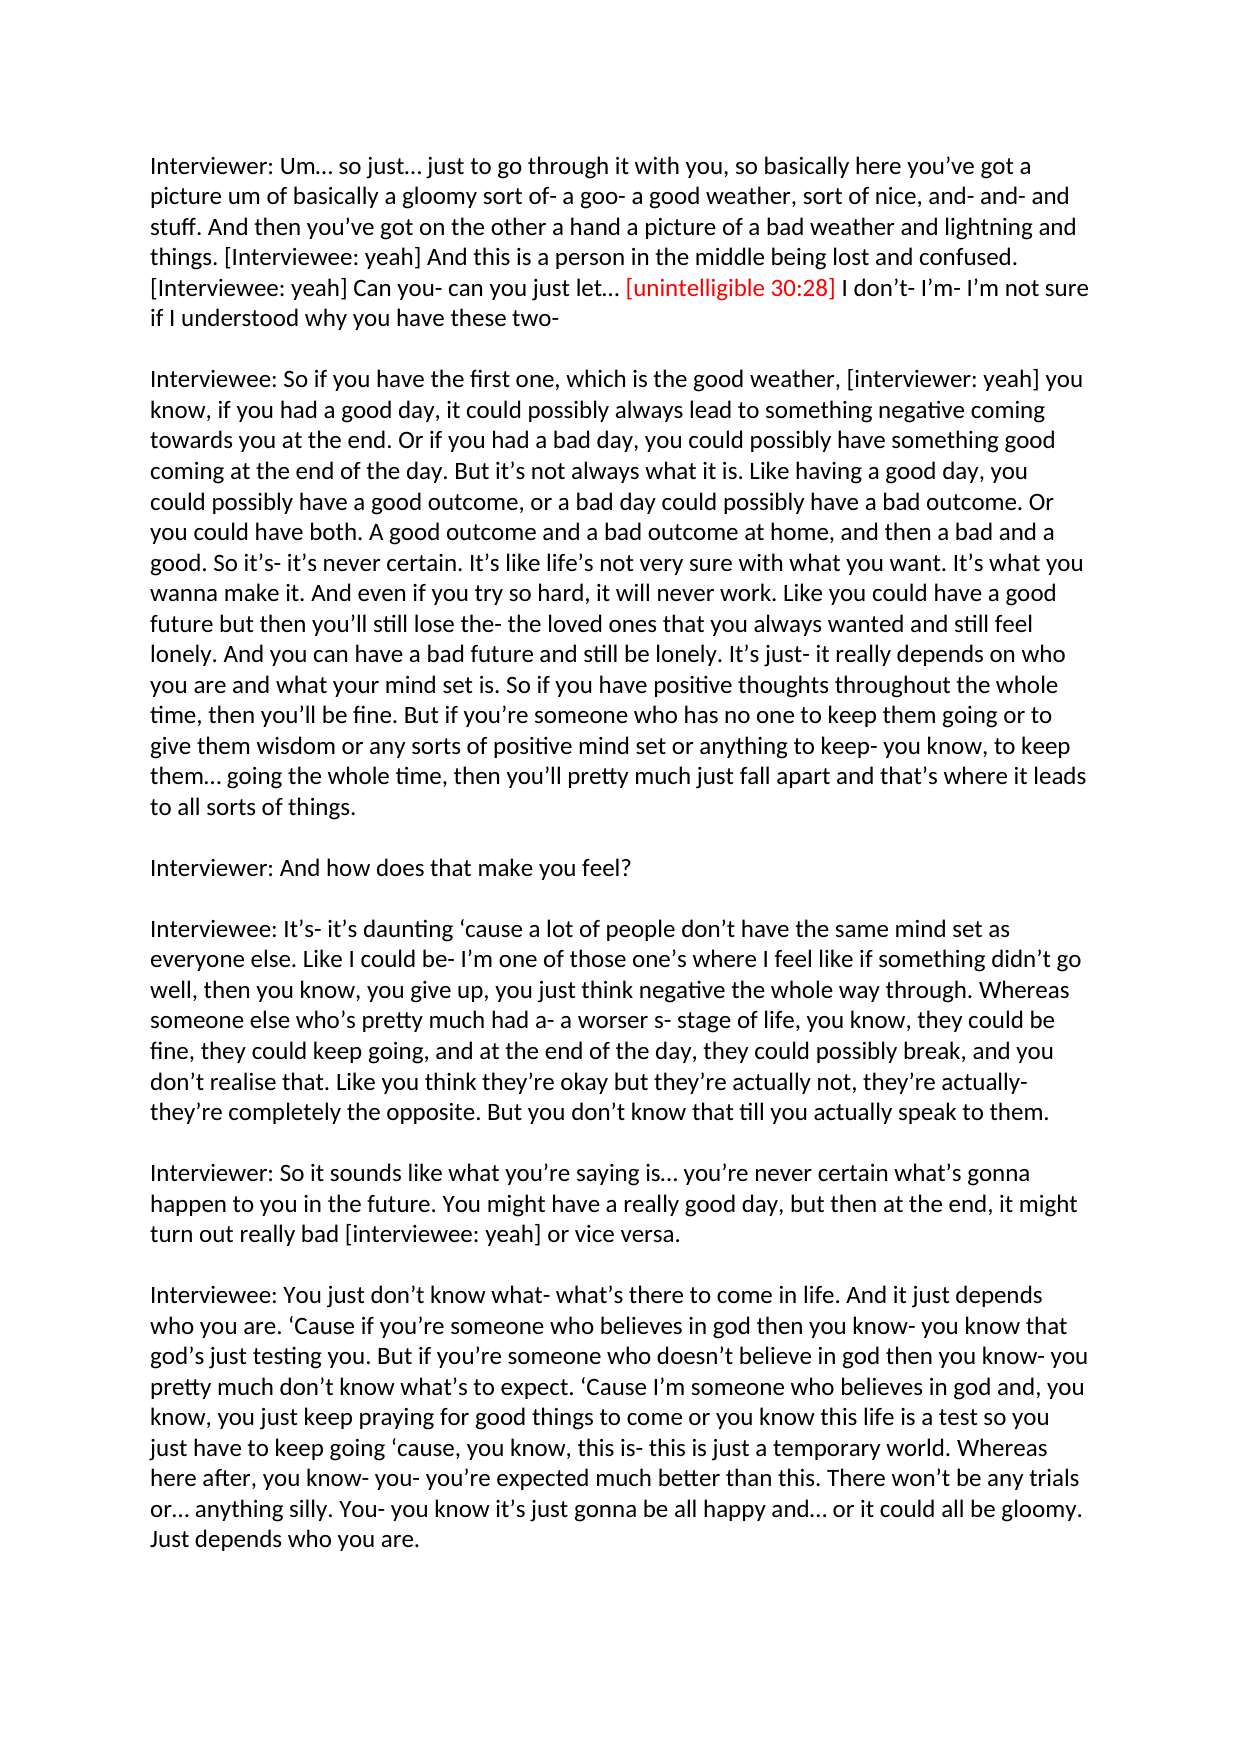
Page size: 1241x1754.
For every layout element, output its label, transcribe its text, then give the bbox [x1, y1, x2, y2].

text Interviewee: So if you have the first one, which is the good weather, [interviewer: yeah] you know, if you had a good day, it could possibly always lead to something negative coming towards you at the end. Or if you had a bad day, you could possibly have something good coming at the end of the day. But it’s not always what it is. Like having a good day, you could possibly have a good outcome, or a bad day could possibly have a bad outcome. Or you could have both. A good outcome and a bad outcome at home, and then a bad and a good. So it’s- it’s never certain. It’s like life’s not very sure with what you want. It’s what you wanna make it. And even if you try so hard, it will never work. Like you could have a good future but then you’ll still lose the- the loved ones that you always wanted and still feel lonely. And you can have a bad future and still be lonely. It’s just- it really depends on who you are and what your mind set is. So if you have positive thoughts throughout the whole time, then you’ll be fine. But if you’re someone who has no one to keep them going or to give them wisdom or any sorts of positive mind set or anything to keep- you know, to keep them… going the whole time, then you’ll pretty much just fall apart and that’s where it leads to all sorts of things. [150, 364, 1090, 821]
text Interviewee: You just don’t know what- what’s there to come in life. And it just depends who you are. ‘Cause if you’re someone who believes in god then you know- you know that god’s just testing you. But if you’re someone who doesn’t believe in god then you know- you pretty much don’t know what’s to expect. ‘Cause I’m someone who believes in god and, you know, you just keep praying for good things to come or you know this life is a test so you just have to keep going ‘cause, you know, this is- this is just a temporary world. Whereas here after, you know- you- you’re expected much better than this. There won’t be any trials or… anything silly. You- you know it’s just gonna be all happy and… or it could all be gloomy. Just depends who you are. [150, 1279, 1090, 1554]
text Interviewer: So it sounds like what you’re saying is… you’re never certain what’s gonna happen to you in the future. You might have a really good day, but then at the end, it might turn out really bad [interviewee: yeah] or vice versa. [150, 1157, 1090, 1249]
text Interviewer: Um… so just… just to go through it with you, so basically here you’ve got a picture um of basically a gloomy sort of- a goo- a good weather, sort of nice, and- and- and stuff. And then you’ve got on the other a hand a picture of a bad weather and lightning and things. [Interviewee: yeah] And this is a person in the middle being lost and confused. [Interviewee: yeah] Can you- can you just let… [unintelligible 30:28] I don’t- I’m- I’m not sure if I understood why you have these two- [150, 150, 1090, 333]
text Interviewee: It’s- it’s daunting ‘cause a lot of people don’t have the same mind set as everyone else. Like I could be- I’m one of those one’s where I feel like if something didn’t go well, then you know, you give up, you just think negative the whole way through. Whereas someone else who’s pretty much had a- a worser s- stage of life, you know, they could be fine, they could keep going, and at the end of the day, they could possibly break, and you don’t realise that. Like you think they’re okay but they’re actually not, they’re actually- they’re completely the opposite. But you don’t know that till you actually speak to them. [150, 913, 1090, 1127]
text Interviewer: And how does that make you feel? [150, 852, 1090, 882]
